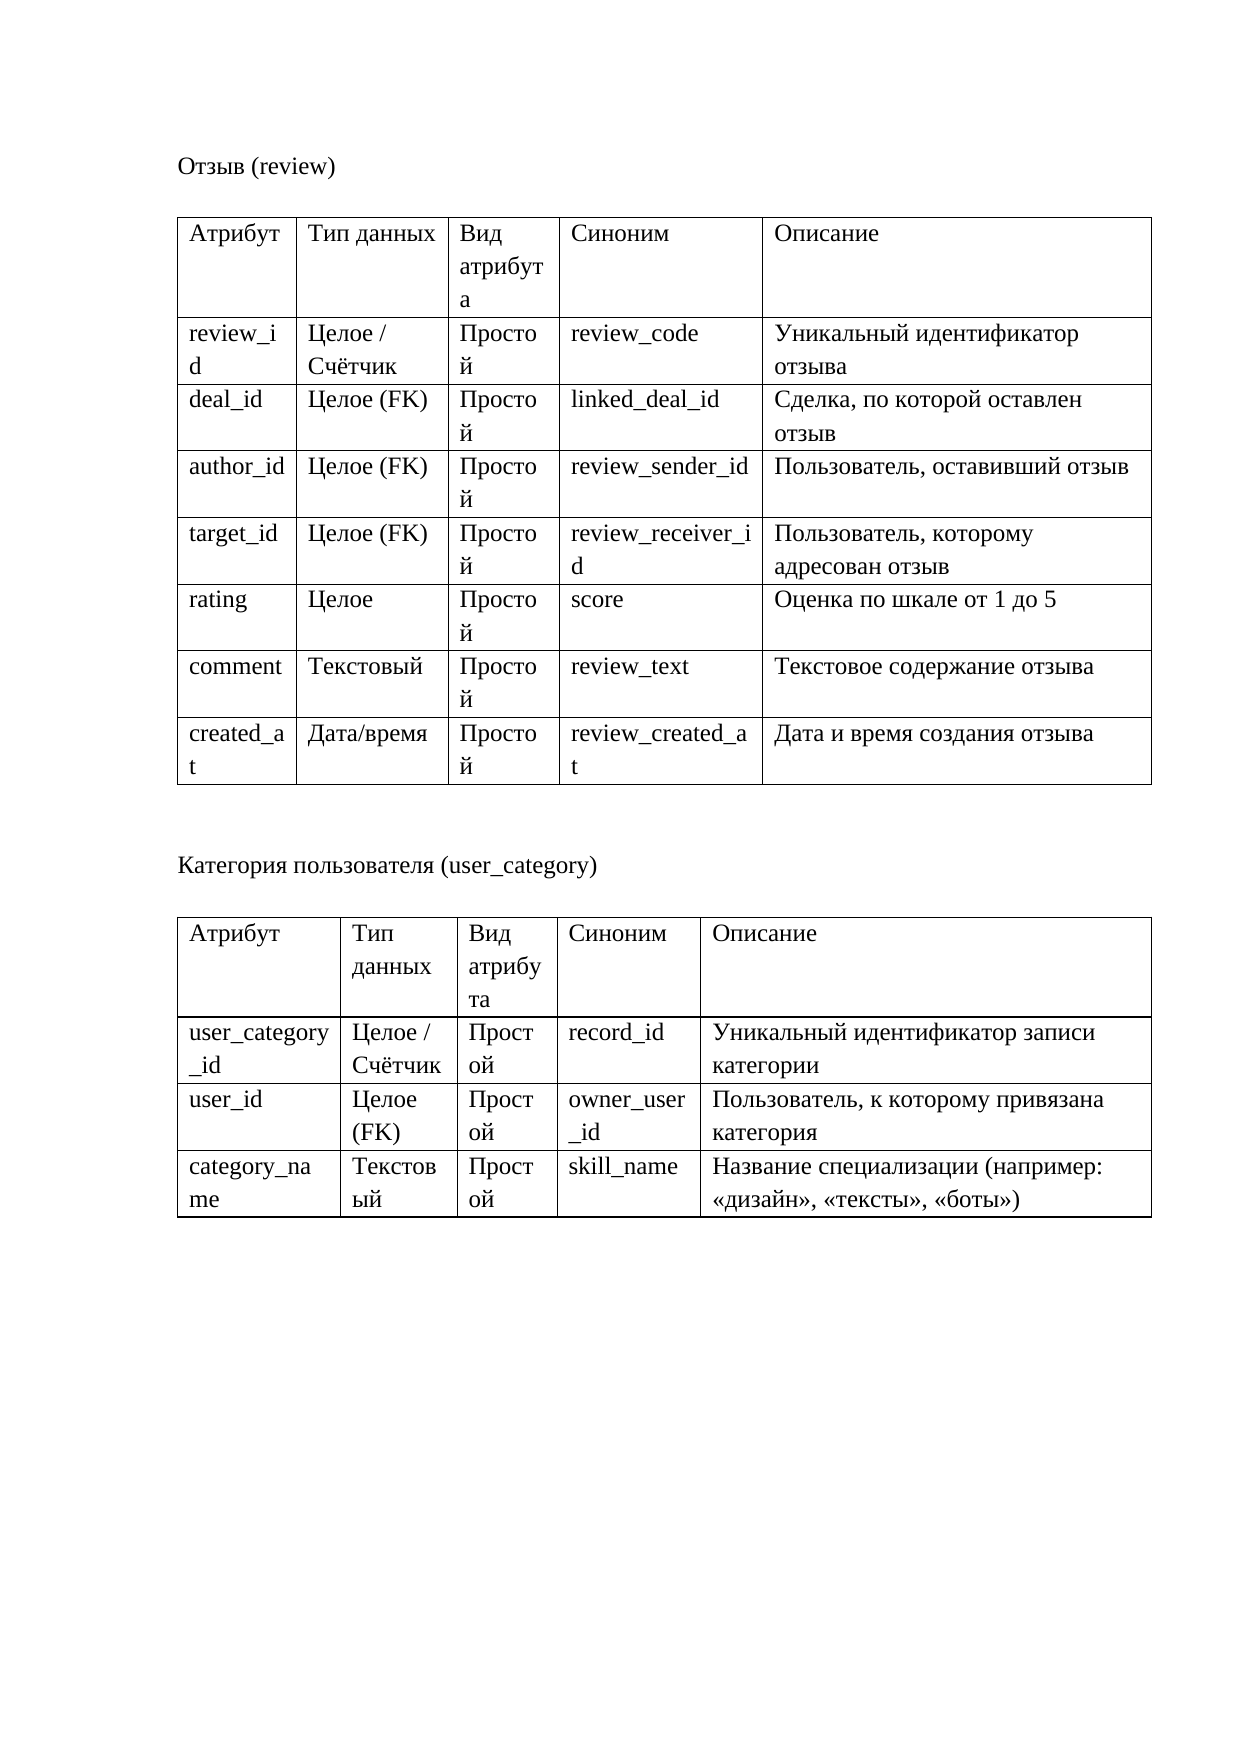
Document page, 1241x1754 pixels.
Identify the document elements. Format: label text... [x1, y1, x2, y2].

table_cell Простой [449, 718, 559, 783]
table_cell Простой [458, 1084, 557, 1150]
table_cell Текстовое содержание отзыва [763, 651, 1151, 717]
table_cell Оценка по шкале от 1 до 5 [763, 585, 1151, 650]
table_cell Пользователь, которому адресован отзыв [763, 518, 1151, 583]
table_cell Простой [449, 385, 559, 450]
table_cell Уникальный идентификатор отзыва [763, 318, 1151, 383]
table_cell Пользователь, к которому привязана категория [701, 1084, 1151, 1150]
table_cell category_name [178, 1151, 340, 1216]
table_cell Простой [449, 518, 559, 583]
table_header Тип данных [297, 218, 448, 317]
table_header Атрибут [178, 918, 340, 1016]
table_cell score [560, 585, 762, 650]
table_cell review_sender_id [560, 451, 762, 517]
table_header Тип данных [341, 918, 457, 1016]
table_cell linked_deal_id [560, 385, 762, 450]
table_cell author_id [178, 451, 296, 517]
table_cell Целое [297, 585, 448, 650]
table_cell Текстовый [341, 1151, 457, 1216]
table_cell Дата и время создания отзыва [763, 718, 1151, 783]
table_cell review_id [178, 318, 296, 383]
table_cell rating [178, 585, 296, 650]
table_cell review_receiver_id [560, 518, 762, 583]
table_cell Простой [458, 1018, 557, 1083]
table_cell Сделка, по которой оставлен отзыв [763, 385, 1151, 450]
table_cell comment [178, 651, 296, 717]
table_cell Пользователь, оставивший отзыв [763, 451, 1151, 517]
table_cell Простой [449, 318, 559, 383]
table_header Вид атрибута [449, 218, 559, 317]
table_cell Целое (FK) [341, 1084, 457, 1150]
table_cell Целое (FK) [297, 385, 448, 450]
text Категория пользователя (user_category) [177, 851, 1152, 879]
table_header Синоним [558, 918, 700, 1016]
table_cell Текстовый [297, 651, 448, 717]
table_cell review_text [560, 651, 762, 717]
table_cell user_id [178, 1084, 340, 1150]
table_cell Простой [449, 651, 559, 717]
table_cell Целое (FK) [297, 518, 448, 583]
table_cell Дата/время [297, 718, 448, 783]
table_cell target_id [178, 518, 296, 583]
table_cell owner_user_id [558, 1084, 700, 1150]
table_cell user_category_id [178, 1018, 340, 1083]
table_cell review_created_at [560, 718, 762, 783]
table_cell Целое / Счётчик [341, 1018, 457, 1083]
table_cell Простой [449, 451, 559, 517]
table_cell Название специализации (например: «дизайн», «тексты», «боты») [701, 1151, 1151, 1216]
table_header Атрибут [178, 218, 296, 317]
table_header Описание [701, 918, 1151, 1016]
table_cell Целое / Счётчик [297, 318, 448, 383]
table_cell created_at [178, 718, 296, 783]
table_cell Простой [458, 1151, 557, 1216]
table_cell record_id [558, 1018, 700, 1083]
table_cell Целое (FK) [297, 451, 448, 517]
table_cell skill_name [558, 1151, 700, 1216]
table_cell review_code [560, 318, 762, 383]
table_header Описание [763, 218, 1151, 317]
text Отзыв (review) [177, 151, 1152, 180]
table_header Синоним [560, 218, 762, 317]
table_cell deal_id [178, 385, 296, 450]
table_cell Уникальный идентификатор записи категории [701, 1018, 1151, 1083]
table_cell Простой [449, 585, 559, 650]
table_header Вид атрибута [458, 918, 557, 1016]
